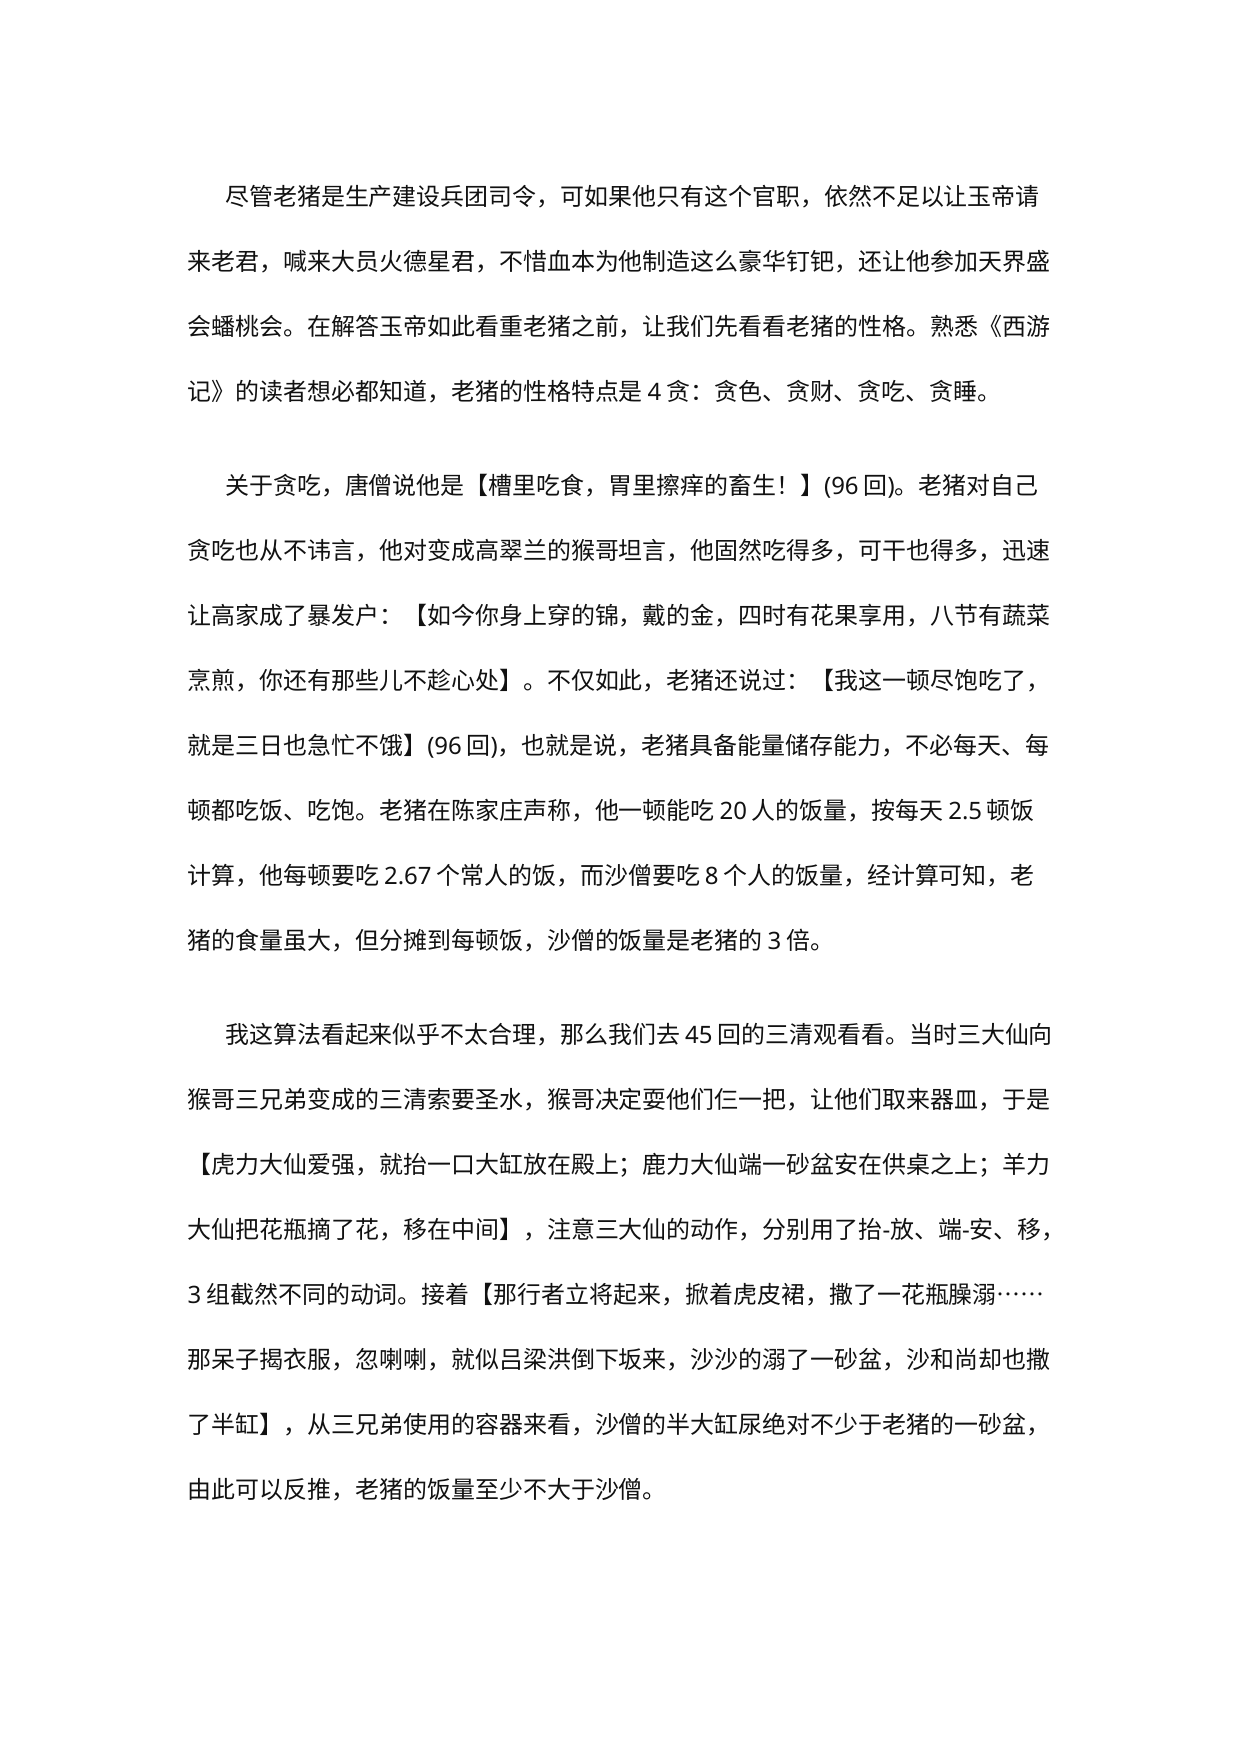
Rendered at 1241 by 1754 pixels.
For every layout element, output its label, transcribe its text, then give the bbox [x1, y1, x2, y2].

text 尽管老猪是生产建设兵团司令，可如果他只有这个官职，依然不足以让玉帝请来老君，喊来大员火德星君，不惜血本为他制造这么豪华钉钯，还让他参加天界盛会蟠桃会。在解答玉帝如此看重老猪之前，让我们先看看老猪的性格。熟悉《西游记》的读者想必都知道，老猪的性格特点是4贪：贪色、贪财、贪吃、贪睡。 [187, 162, 1053, 422]
text 我这算法看起来似乎不太合理，那么我们去45回的三清观看看。当时三大仙向猴哥三兄弟变成的三清索要圣水，猴哥决定耍他们仨一把，让他们取来器皿，于是【虎力大仙爱强，就抬一口大缸放在殿上；鹿力大仙端一砂盆安在供桌之上；羊力大仙把花瓶摘了花，移在中间】，注意三大仙的动作，分别用了抬-放、端-安、移，3组截然不同的动词。接着【那行者立将起来，掀着虎皮裙，撒了一花瓶臊溺……那呆子揭衣服，忽喇喇，就似吕梁洪倒下坂来，沙沙的溺了一砂盆，沙和尚却也撒了半缸】，从三兄弟使用的容器来看，沙僧的半大缸尿绝对不少于老猪的一砂盆，由此可以反推，老猪的饭量至少不大于沙僧。 [187, 1000, 1053, 1520]
text 关于贪吃，唐僧说他是【槽里吃食，胃里擦痒的畜生！】(96回)。老猪对自己贪吃也从不讳言，他对变成高翠兰的猴哥坦言，他固然吃得多，可干也得多，迅速让高家成了暴发户：【如今你身上穿的锦，戴的金，四时有花果享用，八节有蔬菜烹煎，你还有那些儿不趁心处】。不仅如此，老猪还说过：【我这一顿尽饱吃了，就是三日也急忙不饿】(96回)，也就是说，老猪具备能量储存能力，不必每天、每顿都吃饭、吃饱。老猪在陈家庄声称，他一顿能吃20人的饭量，按每天2.5顿饭计算，他每顿要吃2.67个常人的饭，而沙僧要吃8个人的饭量，经计算可知，老猪的食量虽大，但分摊到每顿饭，沙僧的饭量是老猪的3倍。 [187, 451, 1053, 971]
